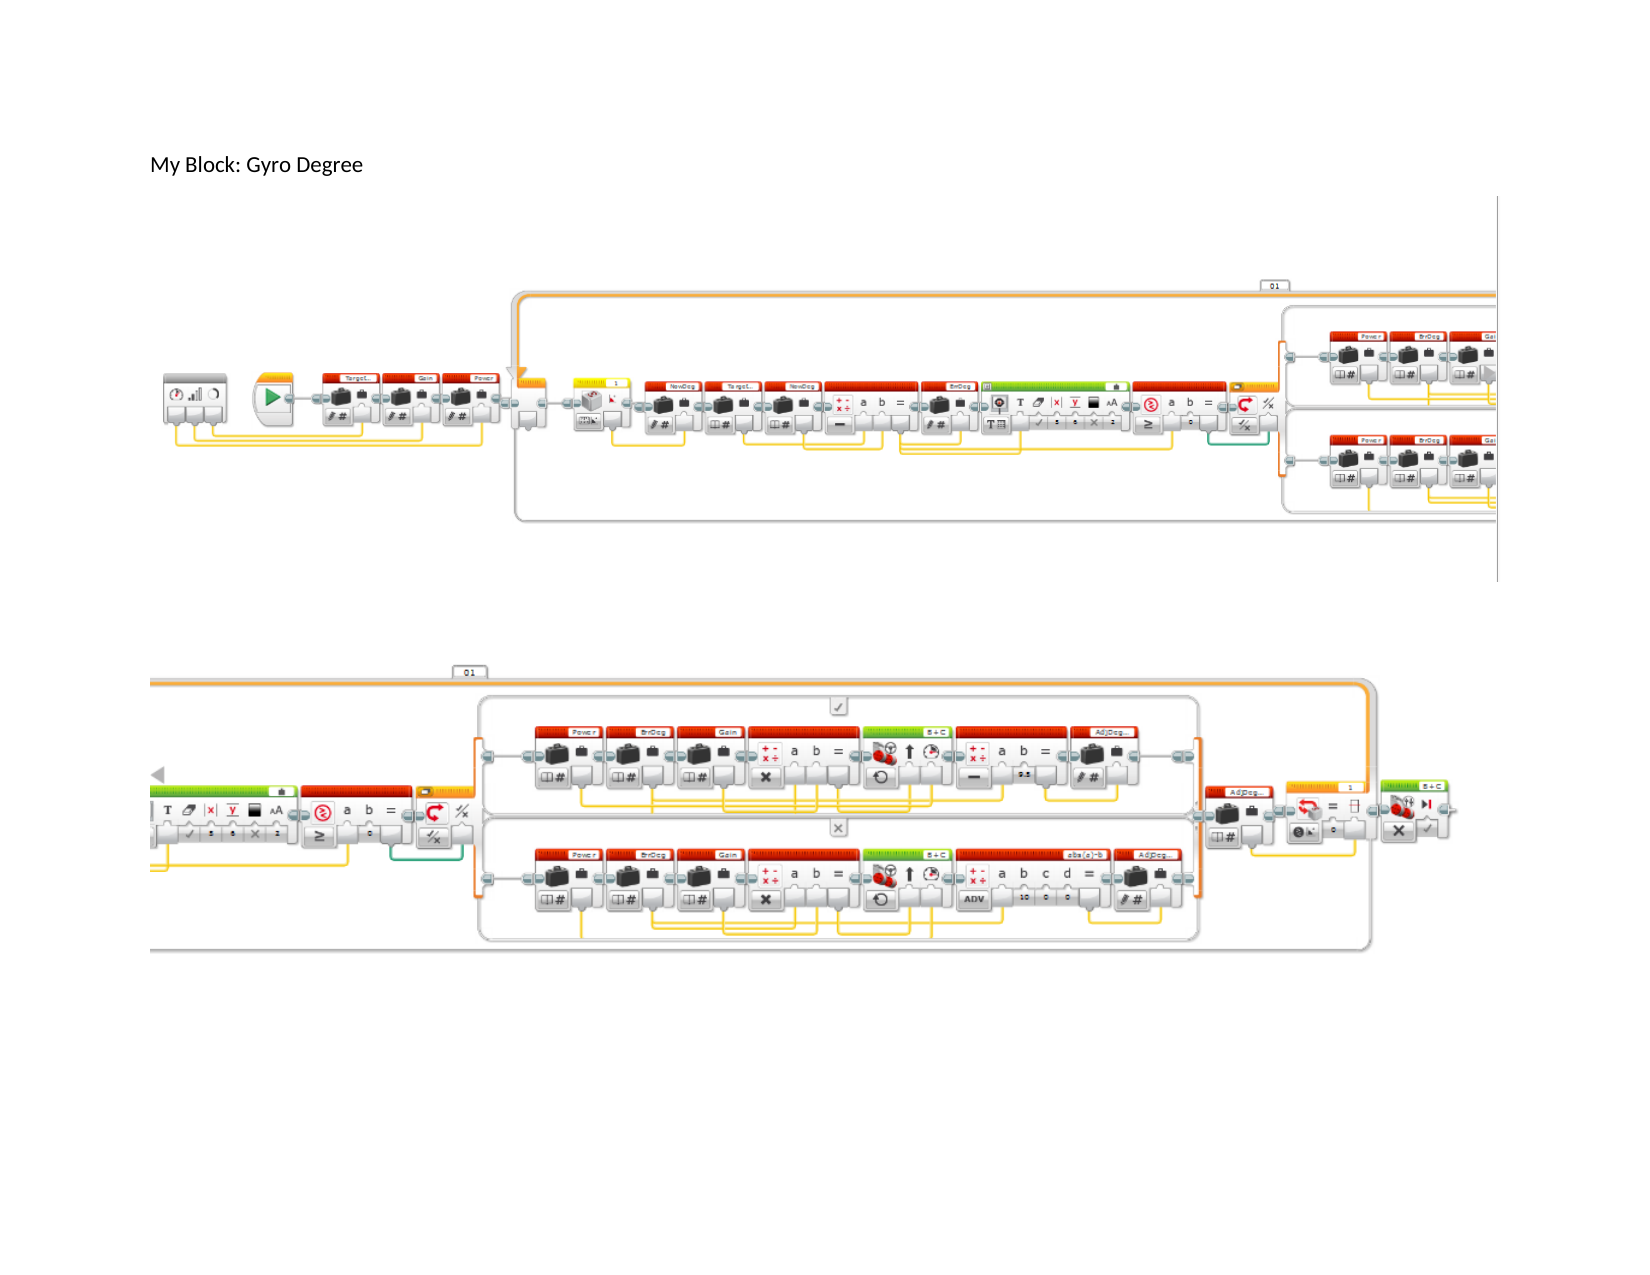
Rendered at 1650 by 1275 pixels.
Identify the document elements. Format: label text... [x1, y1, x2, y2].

picture [150, 196, 1500, 582]
text My Block: Gyro Degree [150, 150, 1500, 178]
picture [150, 600, 1500, 1008]
